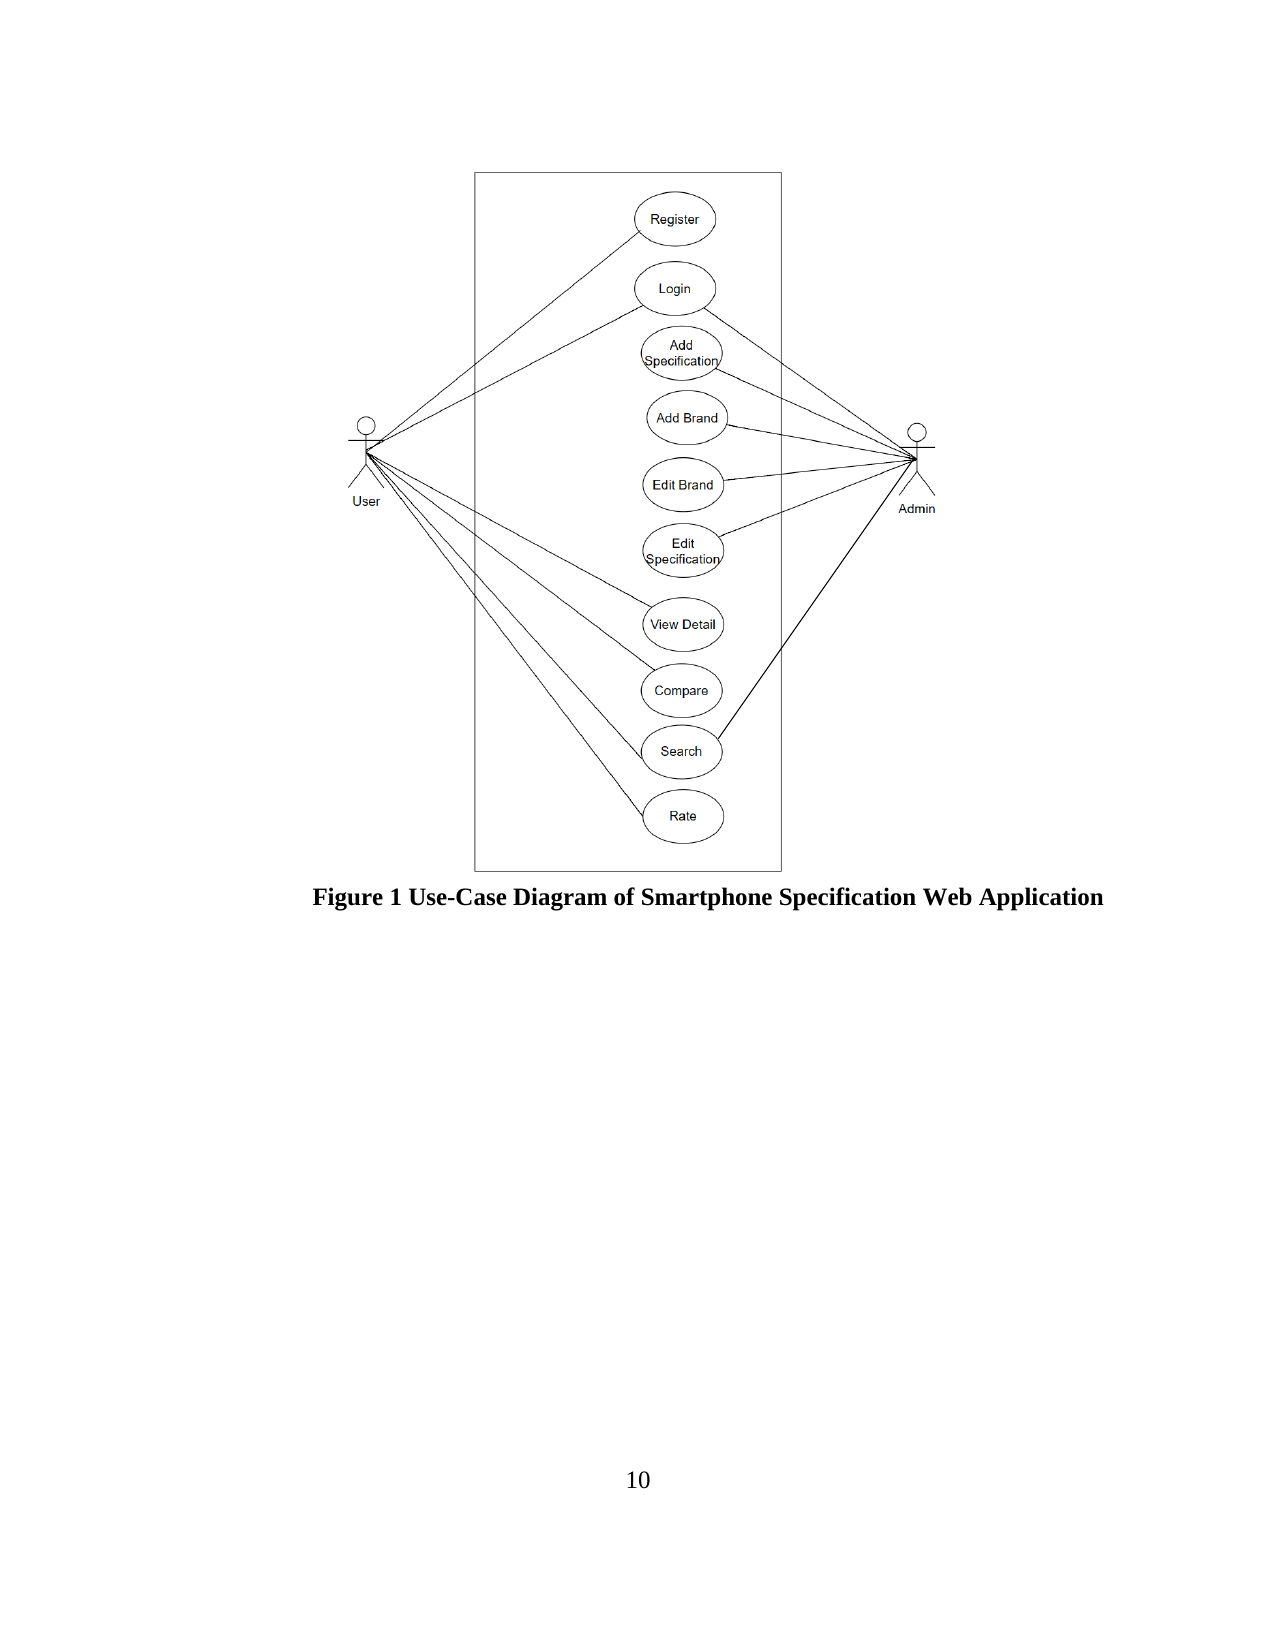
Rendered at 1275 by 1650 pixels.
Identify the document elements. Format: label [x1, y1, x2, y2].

picture [312, 165, 983, 874]
